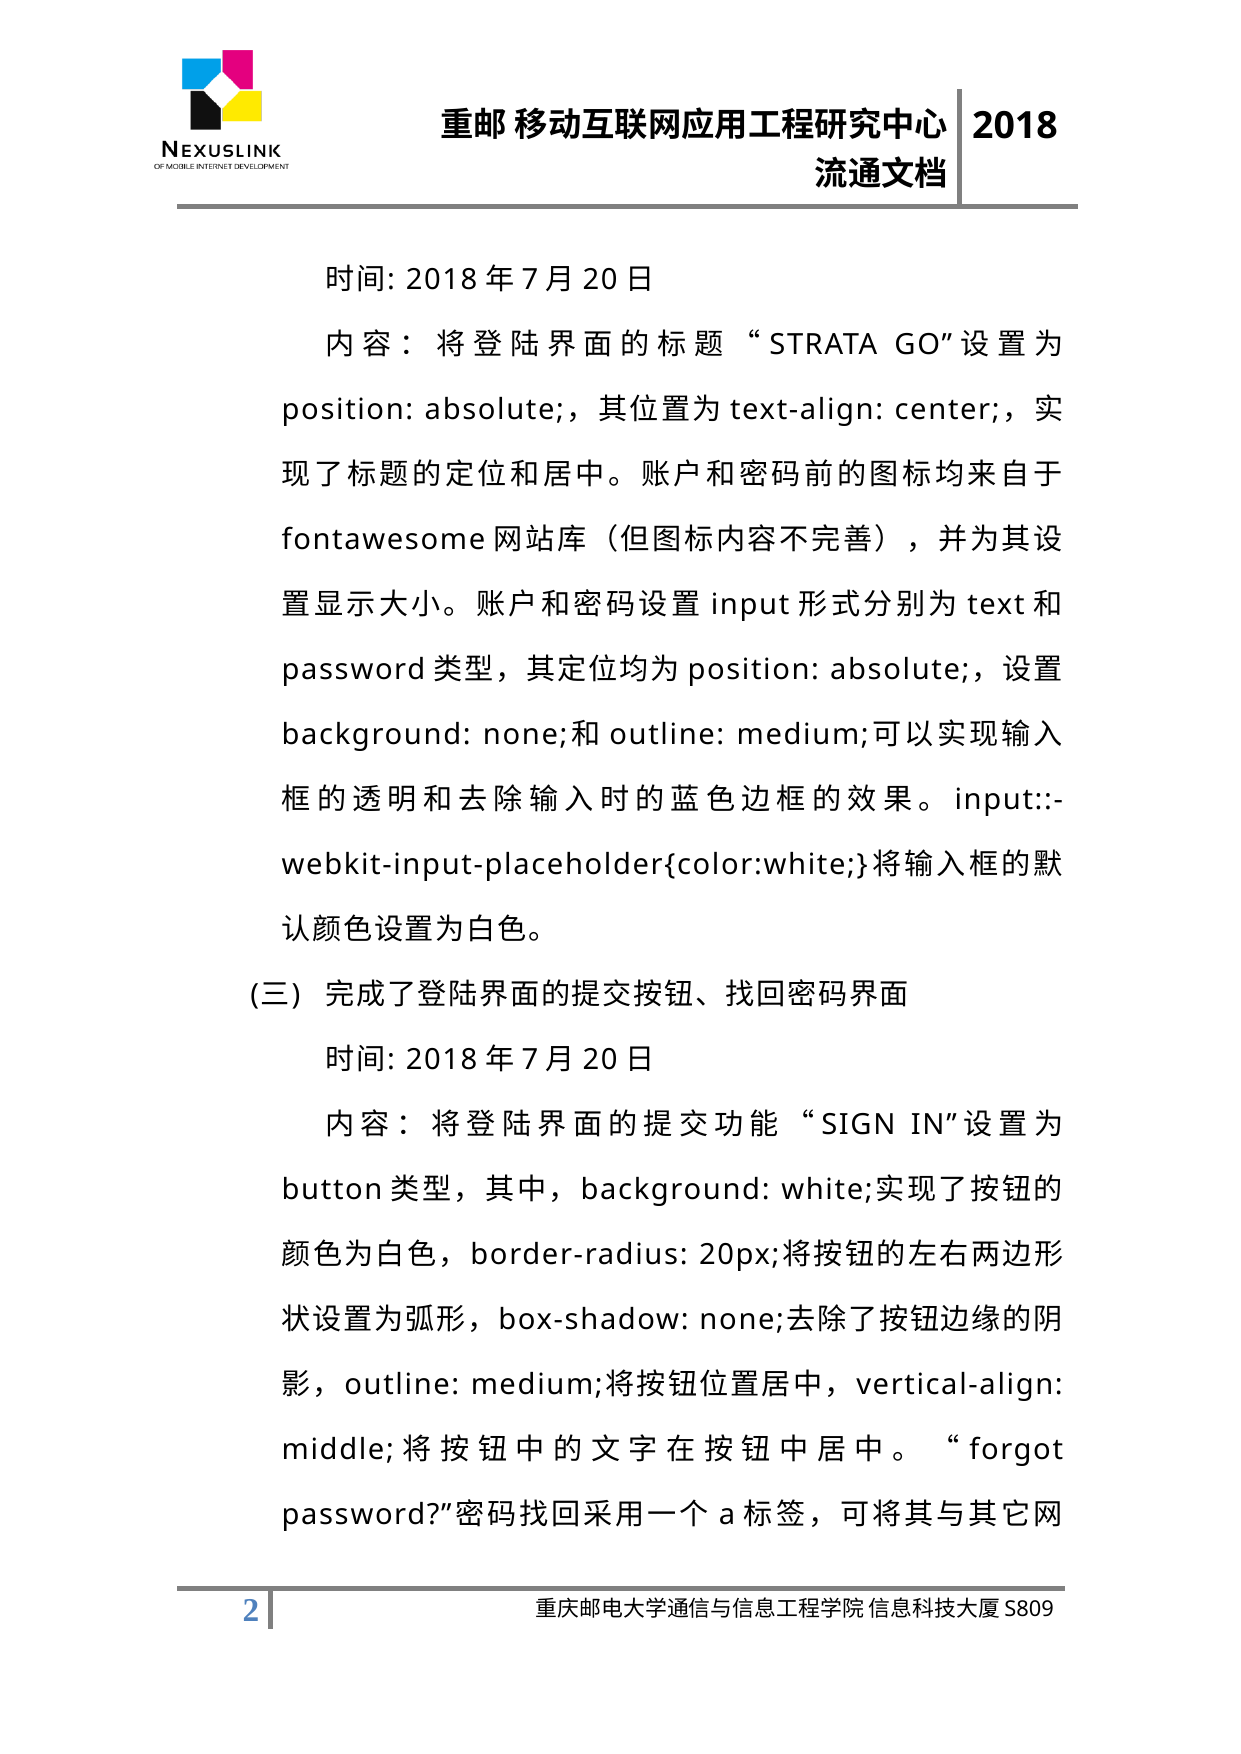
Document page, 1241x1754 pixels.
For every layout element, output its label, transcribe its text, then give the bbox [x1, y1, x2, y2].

list 完成了登陆界面的提交按钮、找回密码界面 [250, 959, 1063, 1024]
text 时间: 2018年7月20日 [325, 244, 1063, 309]
text 内容：将登陆界面的标题“STRATA GO”设置为position: absolute;，其位置为text-align: center;，实现了标题的定位和居中。账户和密码前的图标均来自于fontawesome网站库（但图标内容不完善），并为其设置显示大小。账户和密码设置input形式分别为text和password类型，其定位均为position: absolute;，设置background: none;和outline: medium;可以实现输入框的透明和去除输入时的蓝色边框的效果。input::-webkit-input-placeholder{color:white;}将输入框的默认颜色设置为白色。 [281, 309, 1063, 959]
text 时间: 2018年7月20日 [325, 1024, 1063, 1089]
picture [154, 50, 289, 169]
